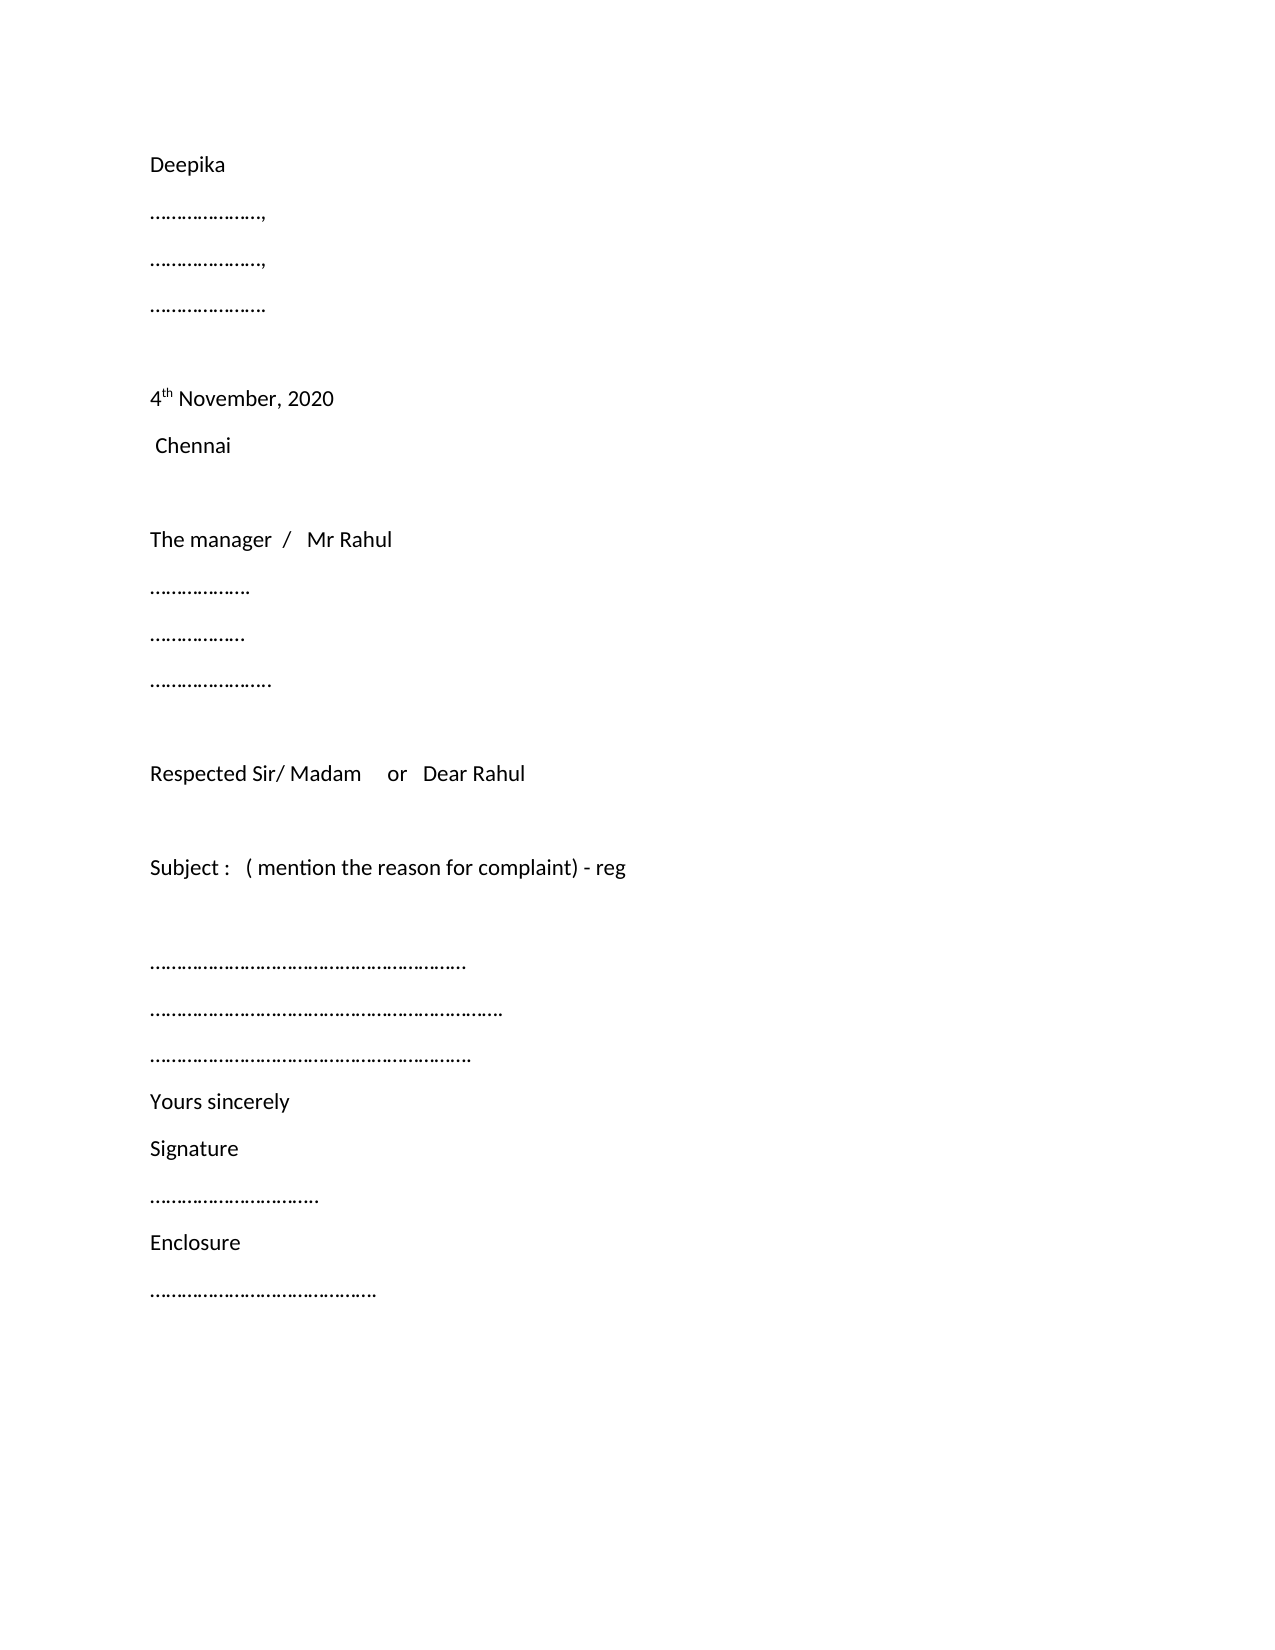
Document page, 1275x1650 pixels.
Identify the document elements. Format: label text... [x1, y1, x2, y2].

text Subject : ( mention the reason for complaint) - reg [150, 853, 1125, 881]
text ……………… [150, 619, 1125, 647]
text …………………. [150, 291, 1125, 319]
text Yours sincerely [150, 1087, 1125, 1116]
text ………………………….. [150, 1181, 1125, 1209]
text …………………………………………………………. [150, 994, 1125, 1022]
text …………………………………………………… [150, 947, 1125, 975]
text ……………………………………. [150, 1275, 1125, 1303]
text …………………, [150, 244, 1125, 272]
text Chennai [150, 431, 1125, 459]
text Enclosure [150, 1228, 1125, 1256]
text Signature [150, 1134, 1125, 1162]
text ………………….. [150, 666, 1125, 694]
text Deepika [150, 150, 1125, 178]
text …………………, [150, 197, 1125, 225]
text ………………. [150, 572, 1125, 600]
text ……………………………………………………. [150, 1041, 1125, 1069]
text Respected Sir/ Madam or Dear Rahul [150, 759, 1125, 787]
text The manager / Mr Rahul [150, 525, 1125, 553]
text 4th November, 2020 [150, 384, 1125, 412]
